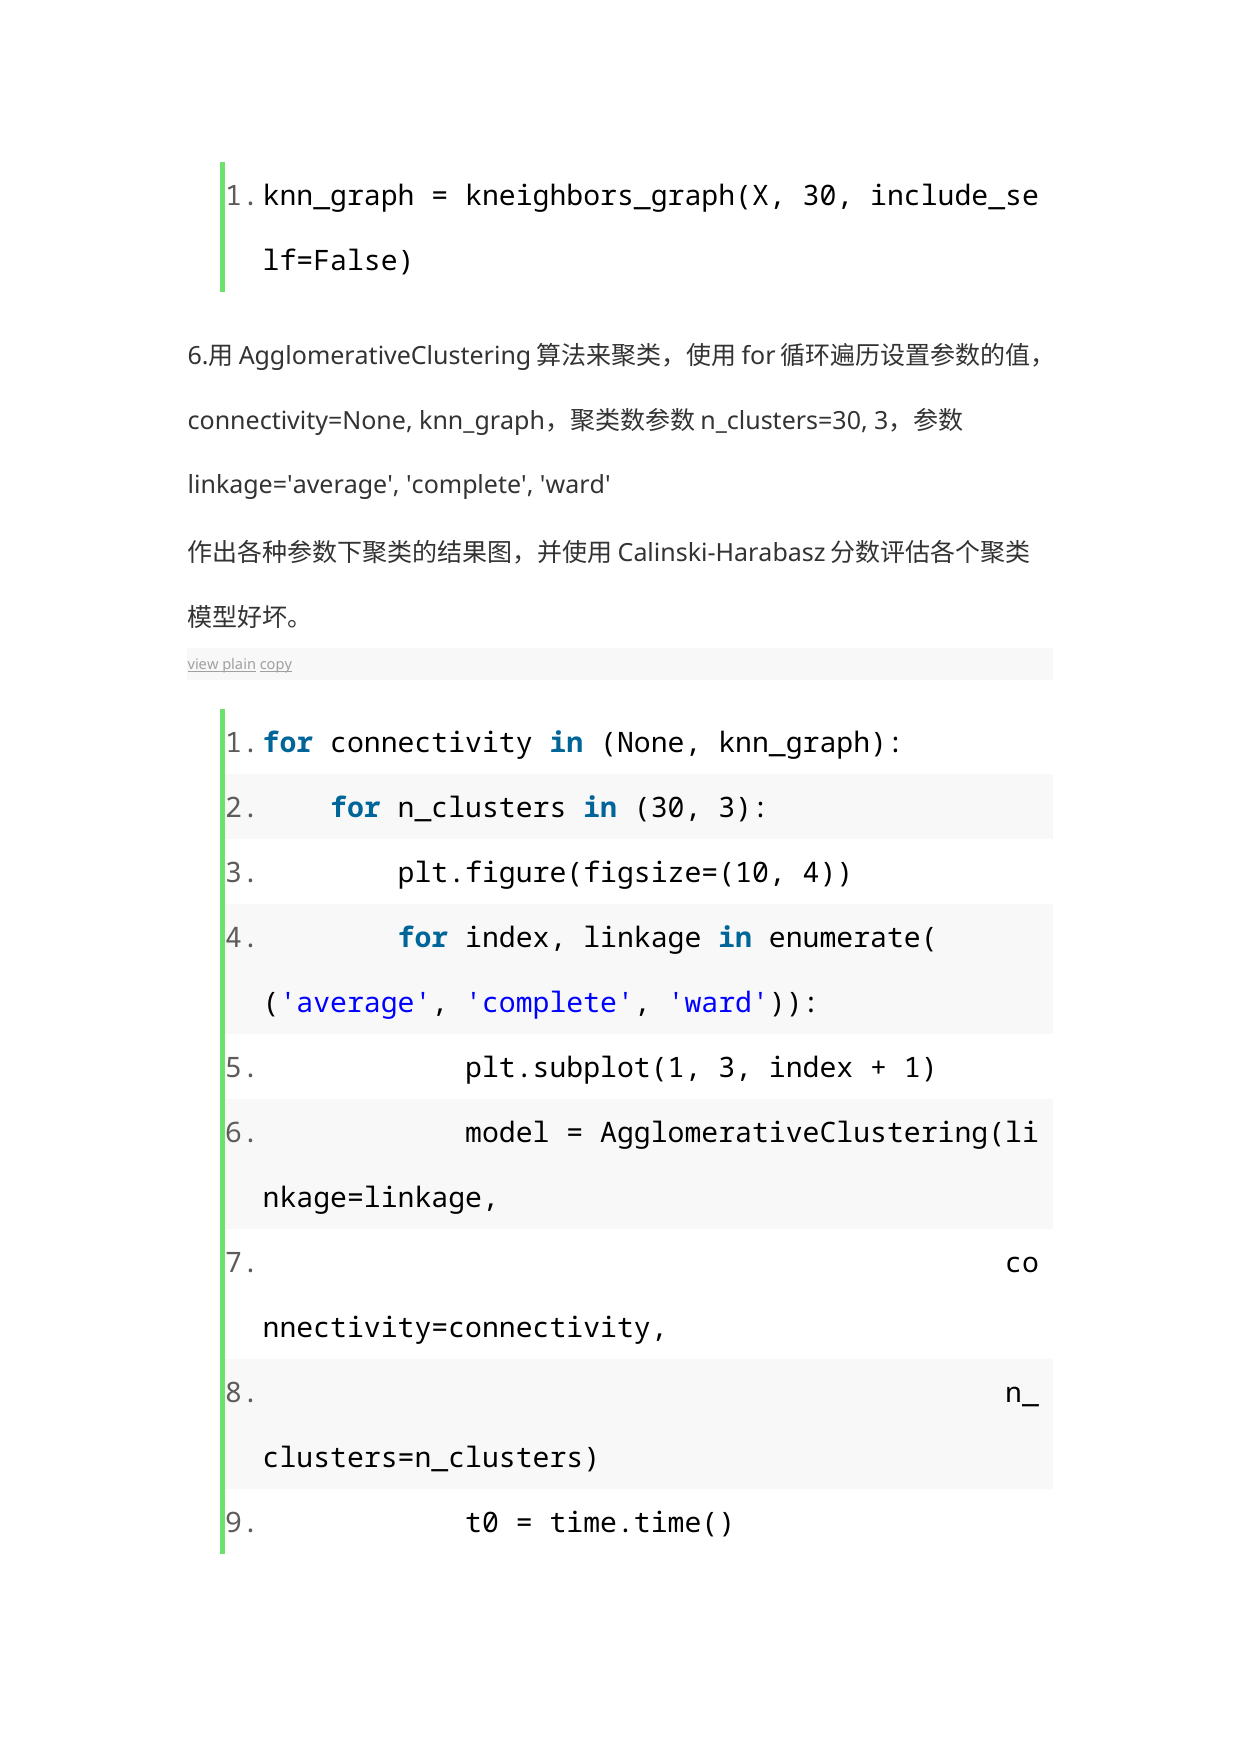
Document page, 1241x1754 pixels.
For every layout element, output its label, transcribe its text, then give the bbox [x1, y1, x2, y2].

list plt.figure(figsize=(10, 4)) [225, 839, 1053, 904]
list n_clusters=n_clusters) [225, 1359, 1053, 1489]
list for index, linkage in enumerate(('average', 'complete', 'ward')): [225, 904, 1053, 1034]
text view plain copy [187, 648, 1053, 680]
list model = AgglomerativeClustering(linkage=linkage, [225, 1099, 1053, 1229]
list knn_graph = kneighbors_graph(X, 30, include_self=False) [225, 162, 1053, 292]
list for connectivity in (None, knn_graph): [225, 709, 1053, 774]
text 作出各种参数下聚类的结果图，并使用Calinski-Harabasz分数评估各个聚类模型好坏。 [187, 518, 1053, 648]
text 6.用AgglomerativeClustering算法来聚类，使用for循环遍历设置参数的值，connectivity=None, knn_graph，聚类数参数n_clusters=30, 3，参数linkage='average', 'complete', 'ward' [187, 321, 1053, 516]
list for n_clusters in (30, 3): [225, 774, 1053, 839]
list connectivity=connectivity, [225, 1229, 1053, 1359]
list t0 = time.time() [225, 1489, 1053, 1554]
list plt.subplot(1, 3, index + 1) [225, 1034, 1053, 1099]
